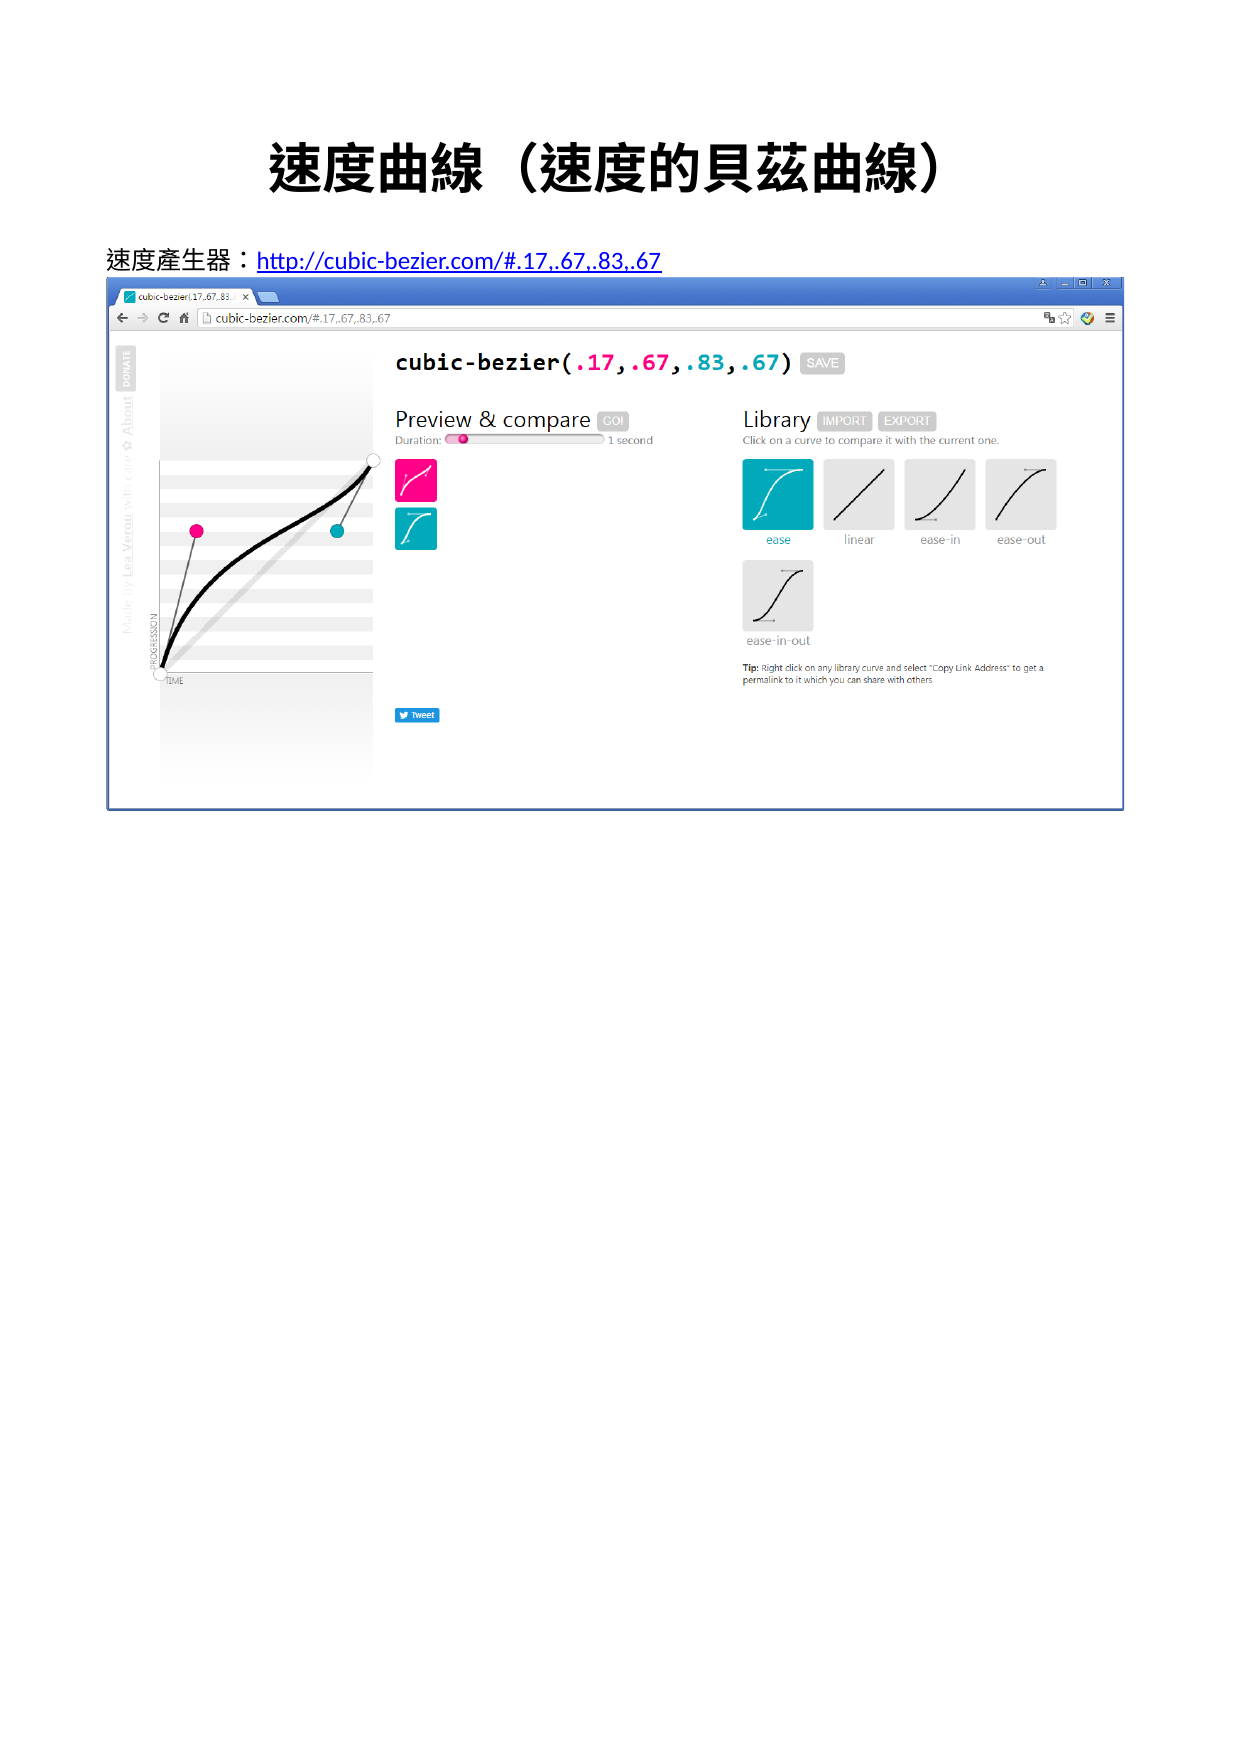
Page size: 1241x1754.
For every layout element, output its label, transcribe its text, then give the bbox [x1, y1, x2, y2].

text 速度產生器：http://cubic-bezier.com/#.17,.67,.83,.67 [106, 239, 1134, 277]
text 速度曲線（速度的貝茲曲線） [106, 108, 1134, 221]
picture [106, 277, 1125, 811]
